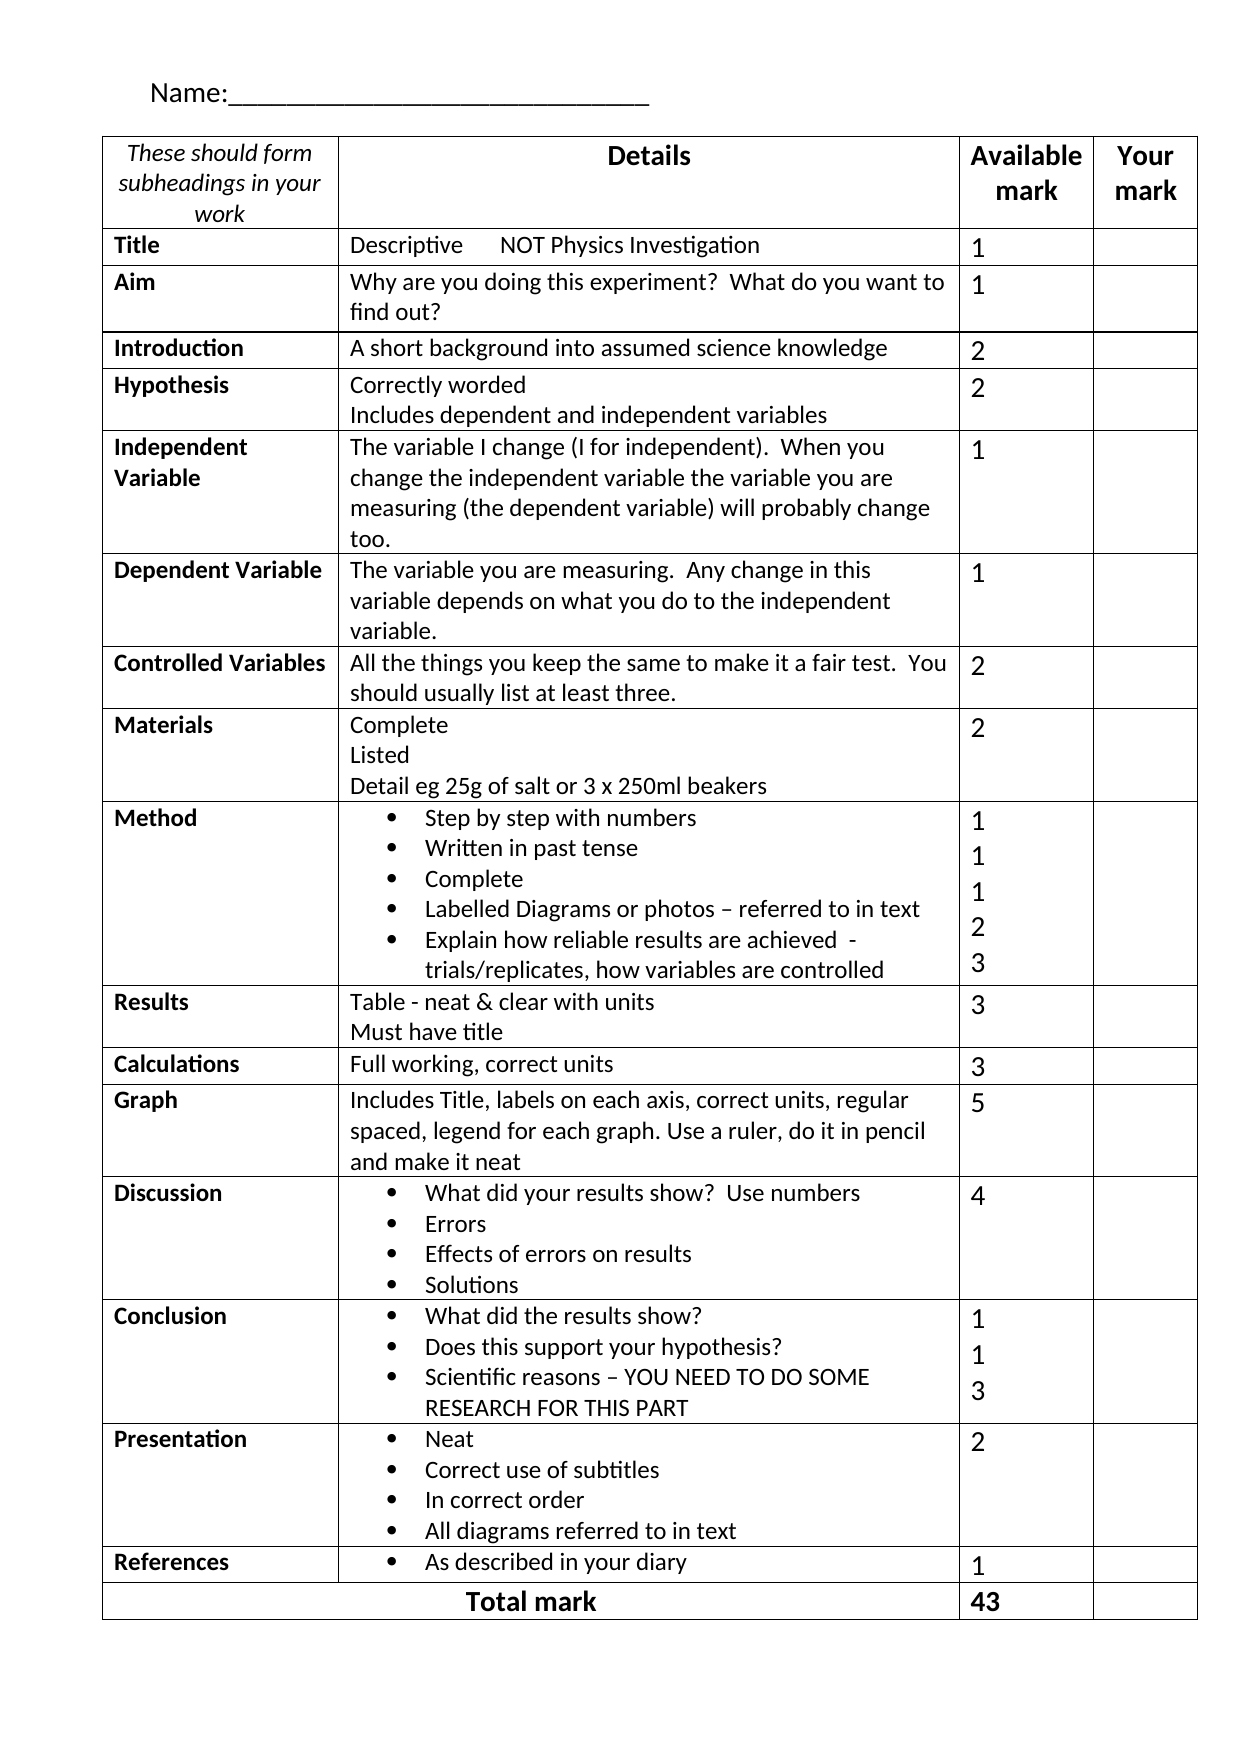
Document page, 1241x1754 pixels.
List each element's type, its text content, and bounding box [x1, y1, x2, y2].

table_cell [1094, 709, 1197, 801]
table_header Available mark [960, 137, 1093, 228]
table_cell What did your results show? Use numbers Errors Effects of errors on results Solutions [339, 1177, 959, 1299]
table_cell Calculations [103, 1048, 338, 1083]
text Name:_____________________________ [150, 74, 1090, 109]
table_cell Neat Correct use of subtitles In correct order All diagrams referred to in text [339, 1424, 959, 1546]
table_cell Hypothesis [103, 369, 338, 430]
table_cell Aim [103, 266, 338, 331]
table_cell 2 [960, 333, 1093, 368]
table_cell [1094, 1583, 1197, 1619]
table_cell Independent Variable [103, 431, 338, 553]
table_cell 3 [960, 986, 1093, 1047]
table_cell The variable I change (I for independent). When you change the independent variable the variable you are measuring (the dependent variable) will probably change too. [339, 431, 959, 553]
table_cell Method [103, 802, 338, 985]
table_cell Dependent Variable [103, 554, 338, 646]
table_cell 2 [960, 709, 1093, 801]
table_cell As described in your diary [339, 1547, 959, 1582]
table_cell [1094, 266, 1197, 331]
table_cell 4 [960, 1177, 1093, 1299]
table_cell 1 1 1 2 3 [960, 802, 1093, 985]
table_cell Presentation [103, 1424, 338, 1546]
table_cell [1094, 1048, 1197, 1083]
table_cell Controlled Variables [103, 647, 338, 708]
table_cell 2 [960, 647, 1093, 708]
table_cell Total mark [103, 1583, 959, 1619]
table_cell 1 1 3 [960, 1300, 1093, 1422]
table_cell [1094, 1177, 1197, 1299]
table_cell 1 [960, 229, 1093, 265]
table_cell The variable you are measuring. Any change in this variable depends on what you do to the independent variable. [339, 554, 959, 646]
table_cell 2 [960, 369, 1093, 430]
table_cell [1094, 647, 1197, 708]
table_cell [1094, 1424, 1197, 1546]
table_cell 5 [960, 1085, 1093, 1176]
table_cell [1094, 1085, 1197, 1176]
table_cell [1094, 333, 1197, 368]
table_cell References [103, 1547, 338, 1582]
table_cell Title [103, 229, 338, 265]
table_cell Why are you doing this experiment? What do you want to find out? [339, 266, 959, 331]
table_cell [1094, 986, 1197, 1047]
table_cell 1 [960, 266, 1093, 331]
table_cell What did the results show? Does this support your hypothesis? Scientific reasons – YOU NEED TO DO SOME RESEARCH FOR THIS PART [339, 1300, 959, 1422]
table_header Your mark [1094, 137, 1197, 228]
table_cell Complete Listed Detail eg 25g of salt or 3 x 250ml beakers [339, 709, 959, 801]
table_cell Introduction [103, 333, 338, 368]
table_cell [1094, 229, 1197, 265]
table_cell Step by step with numbers Written in past tense Complete Labelled Diagrams or photos – referred to in text Explain how reliable results are achieved - trials/replicates, how variables are controlled [339, 802, 959, 985]
table_cell Conclusion [103, 1300, 338, 1422]
table_cell Table - neat & clear with units Must have title [339, 986, 959, 1047]
table_cell Graph [103, 1085, 338, 1176]
table_cell 43 [960, 1583, 1093, 1619]
table_cell [1094, 554, 1197, 646]
table_header Details [339, 137, 959, 228]
table_cell Includes Title, labels on each axis, correct units, regular spaced, legend for each graph. Use a ruler, do it in pencil and make it neat [339, 1085, 959, 1176]
table_cell [1094, 369, 1197, 430]
table_cell Correctly worded Includes dependent and independent variables [339, 369, 959, 430]
table_cell 1 [960, 554, 1093, 646]
table_cell 3 [960, 1048, 1093, 1083]
table_cell 1 [960, 431, 1093, 553]
table_cell A short background into assumed science knowledge [339, 333, 959, 368]
table_cell Full working, correct units [339, 1048, 959, 1083]
table_cell Results [103, 986, 338, 1047]
table_cell 1 [960, 1547, 1093, 1582]
table_cell [1094, 802, 1197, 985]
table_cell Discussion [103, 1177, 338, 1299]
table_cell Descriptive NOT Physics Investigation [339, 229, 959, 265]
table_cell Materials [103, 709, 338, 801]
table_cell [1094, 1547, 1197, 1582]
table_header These should form subheadings in your work [103, 137, 338, 228]
table_cell All the things you keep the same to make it a fair test. You should usually list at least three. [339, 647, 959, 708]
table_cell 2 [960, 1424, 1093, 1546]
table_cell [1094, 431, 1197, 553]
table_cell [1094, 1300, 1197, 1422]
